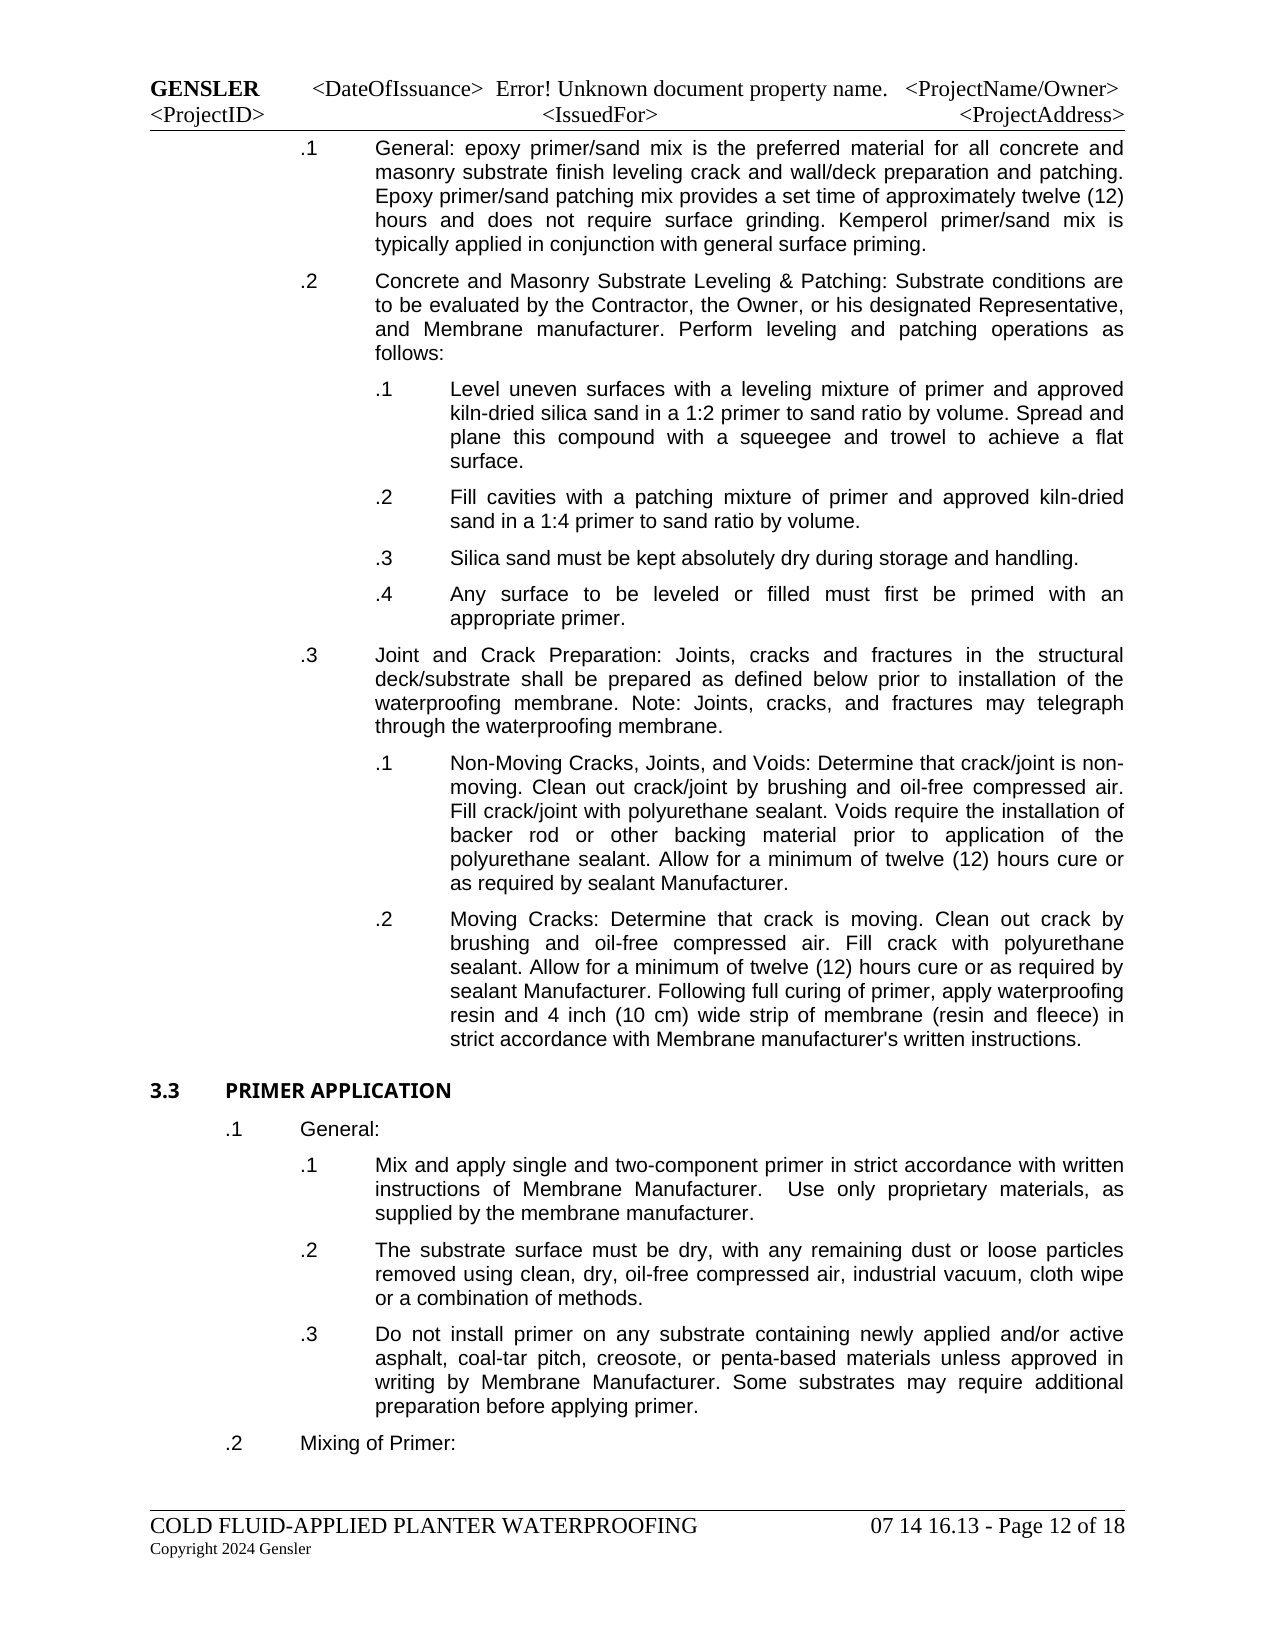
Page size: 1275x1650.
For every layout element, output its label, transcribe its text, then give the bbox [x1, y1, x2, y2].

list Do not install primer on any substrate containing newly applied and/or active asphalt, coal-tar pitch, creosote, or penta-based materials unless approved in writing by Membrane Manufacturer. Some substrates may require additional preparation before applying primer. [300, 1322, 1125, 1418]
list Silica sand must be kept absolutely dry during storage and handling. [375, 546, 1125, 569]
list Concrete and Masonry Substrate Leveling & Patching: Substrate conditions are to be evaluated by the Contractor, the Owner, or his designated Representative, and Membrane manufacturer. Perform leveling and patching operations as follows: [300, 268, 1125, 364]
list The substrate surface must be dry, with any remaining dust or loose particles removed using clean, dry, oil-free compressed air, industrial vacuum, cloth wipe or a combination of methods. [300, 1238, 1125, 1309]
list PRIMER APPLICATION [150, 1076, 1125, 1104]
list Moving Cracks: Determine that crack is moving. Clean out crack by brushing and oil-free compressed air. Fill crack with polyurethane sealant. Allow for a minimum of twelve (12) hours cure or as required by sealant Manufacturer. Following full curing of primer, apply waterproofing resin and 4 inch (10 cm) wide strip of membrane (resin and fleece) in strict accordance with Membrane manufacturer's written instructions. [375, 907, 1125, 1051]
list Non-Moving Cracks, Joints, and Voids: Determine that crack/joint is non-moving. Clean out crack/joint by brushing and oil-free compressed air. Fill crack/joint with polyurethane sealant. Voids require the installation of backer rod or other backing material prior to application of the polyurethane sealant. Allow for a minimum of twelve (12) hours cure or as required by sealant Manufacturer. [375, 751, 1125, 894]
list Mix and apply single and two-component primer in strict accordance with written instructions of Membrane Manufacturer. Use only proprietary materials, as supplied by the membrane manufacturer. [300, 1153, 1125, 1225]
list General: epoxy primer/sand mix is the preferred material for all concrete and masonry substrate finish leveling crack and wall/deck preparation and patching. Epoxy primer/sand patching mix provides a set time of approximately twelve (12) hours and does not require surface grinding. Kemperol primer/sand mix is typically applied in conjunction with general surface priming. [300, 136, 1125, 256]
list General: [225, 1117, 1125, 1141]
list Mixing of Primer: [225, 1430, 1125, 1454]
list Joint and Crack Preparation: Joints, cracks and fractures in the structural deck/substrate shall be prepared as defined below prior to installation of the waterproofing membrane. Note: Joints, cracks, and fractures may telegraph through the waterproofing membrane. [300, 642, 1125, 738]
list Level uneven surfaces with a leveling mixture of primer and approved kiln-dried silica sand in a 1:2 primer to sand ratio by volume. Spread and plane this compound with a squeegee and trowel to achieve a flat surface. [375, 377, 1125, 473]
list Fill cavities with a patching mixture of primer and approved kiln-dried sand in a 1:4 primer to sand ratio by volume. [375, 485, 1125, 533]
list Any surface to be leveled or filled must first be primed with an appropriate primer. [375, 582, 1125, 630]
